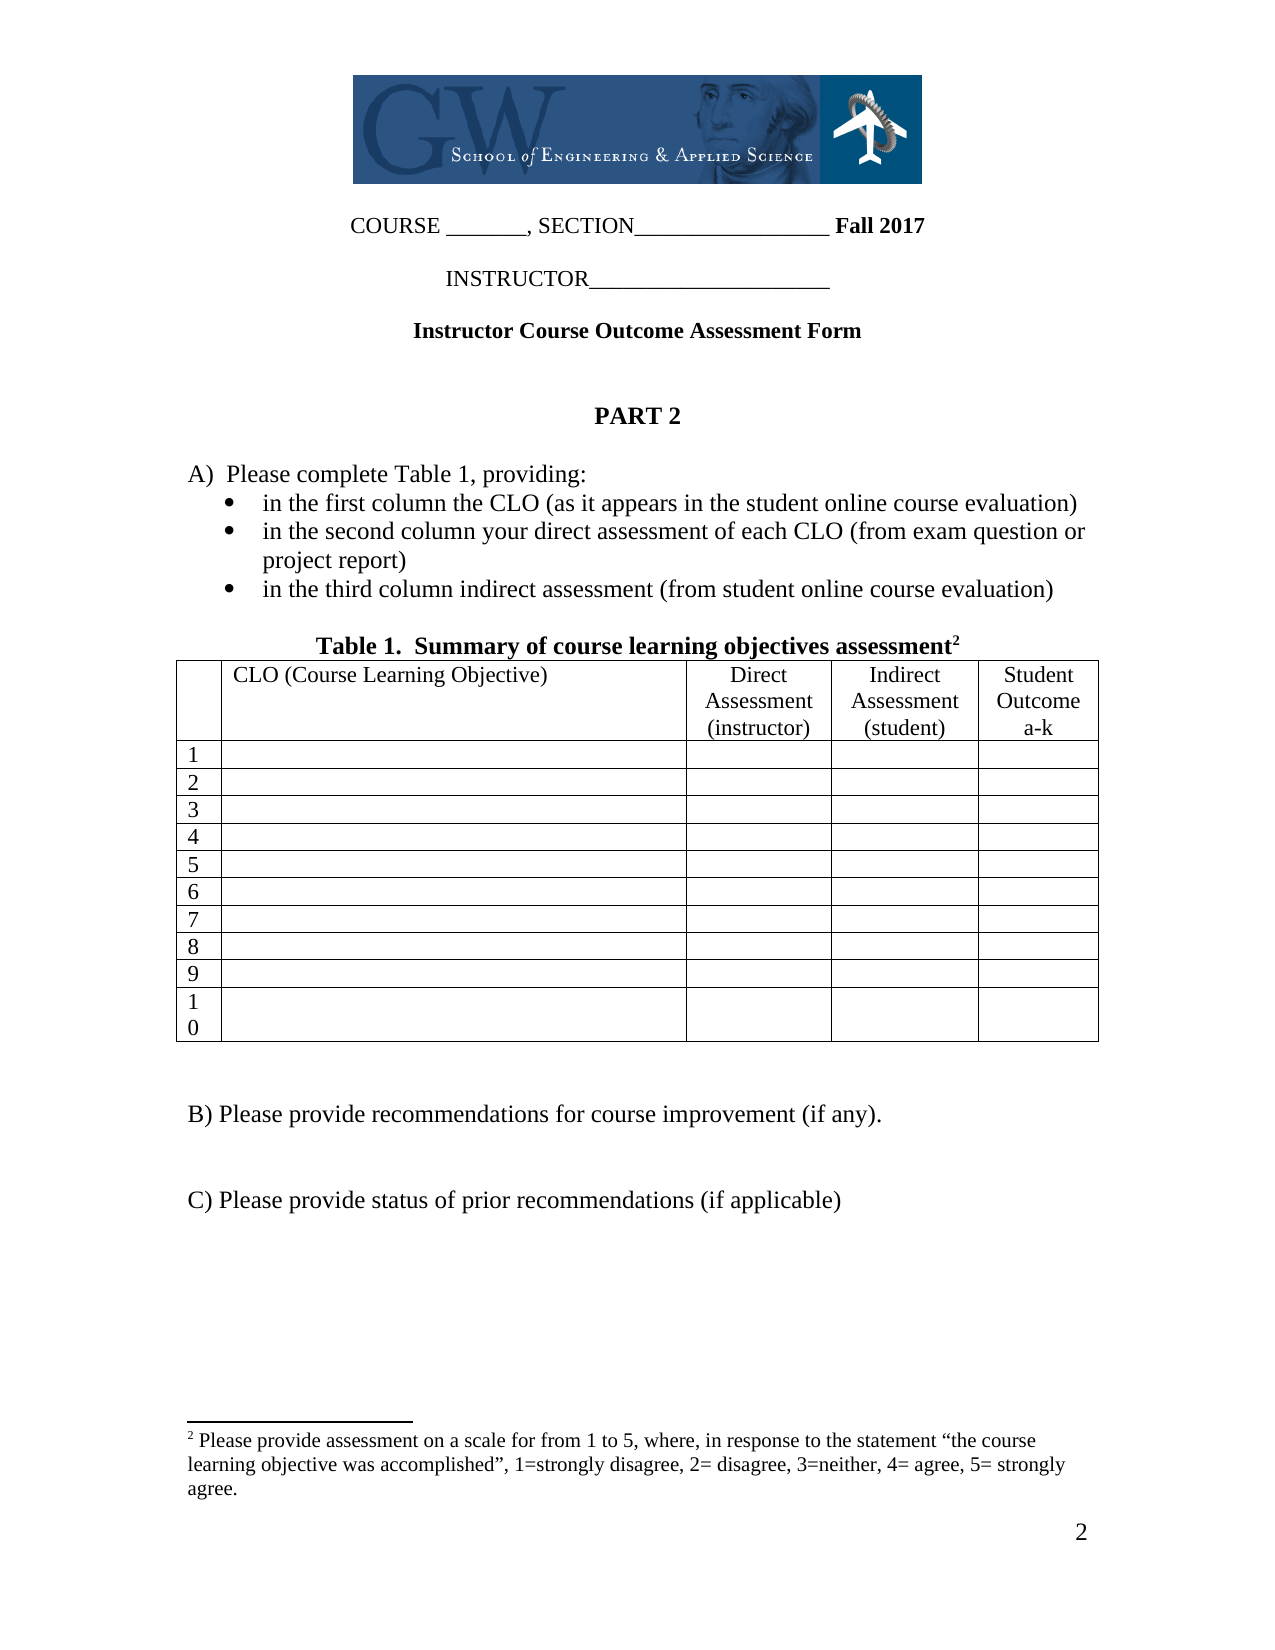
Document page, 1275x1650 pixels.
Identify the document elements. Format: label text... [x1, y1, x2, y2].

table_cell [222, 796, 686, 822]
list in the third column indirect assessment (from student online course evaluation) [225, 574, 1087, 603]
table_header Direct Assessment (instructor) [687, 661, 831, 740]
table_cell [979, 878, 1098, 904]
table_cell [687, 878, 831, 904]
table_cell [222, 906, 686, 932]
table_cell [832, 933, 978, 959]
table_cell 4 [177, 824, 221, 850]
table_header Student Outcome a-k [979, 661, 1098, 740]
table_cell [222, 851, 686, 877]
table_cell [222, 769, 686, 795]
text B) Please provide recommendations for course improvement (if any). [187, 1099, 1087, 1128]
table_cell [222, 988, 686, 1041]
table_cell 8 [177, 933, 221, 959]
table_cell 1 [177, 741, 221, 768]
table_cell [832, 769, 978, 795]
table_cell [832, 960, 978, 987]
table_cell [222, 878, 686, 904]
list A) Please complete Table 1, providing: [187, 459, 1087, 488]
table_cell [832, 824, 978, 850]
table_cell [832, 906, 978, 932]
table_cell [687, 824, 831, 850]
table_cell [979, 960, 1098, 987]
text PART 2 [187, 401, 1087, 430]
table_cell [832, 988, 978, 1041]
table_cell [222, 741, 686, 768]
table_header [177, 661, 221, 740]
table_cell [687, 906, 831, 932]
table_cell [979, 824, 1098, 850]
table_cell [687, 933, 831, 959]
table_cell [832, 741, 978, 768]
table_cell [832, 796, 978, 822]
table_cell [687, 988, 831, 1041]
table_cell 10 [177, 988, 221, 1041]
table_cell [979, 851, 1098, 877]
table_cell 6 [177, 878, 221, 904]
list in the first column the CLO (as it appears in the student online course evaluation) [225, 488, 1087, 516]
table_cell [979, 769, 1098, 795]
table_cell [687, 741, 831, 768]
table_cell 7 [177, 906, 221, 932]
table_cell [832, 878, 978, 904]
table_cell [687, 796, 831, 822]
table_cell [222, 933, 686, 959]
table_cell [979, 906, 1098, 932]
text Table 1. Summary of course learning objectives assessment [187, 631, 1087, 660]
table_cell [979, 796, 1098, 822]
table_header Indirect Assessment (student) [832, 661, 978, 740]
table_cell [687, 960, 831, 987]
table_cell [222, 960, 686, 987]
list in the second column your direct assessment of each CLO (from exam question or project report) [225, 516, 1087, 574]
table_cell [687, 851, 831, 877]
picture [353, 75, 922, 184]
table_cell 9 [177, 960, 221, 987]
table_cell [222, 824, 686, 850]
table_cell [979, 933, 1098, 959]
table_cell [979, 741, 1098, 768]
table_header CLO (Course Learning Objective) [222, 661, 686, 740]
table_cell 5 [177, 851, 221, 877]
table_cell [979, 988, 1098, 1041]
table_cell [832, 851, 978, 877]
table_cell 2 [177, 769, 221, 795]
text C) Please provide status of prior recommendations (if applicable) [187, 1185, 1087, 1214]
table_cell 3 [177, 796, 221, 822]
table_cell [687, 769, 831, 795]
